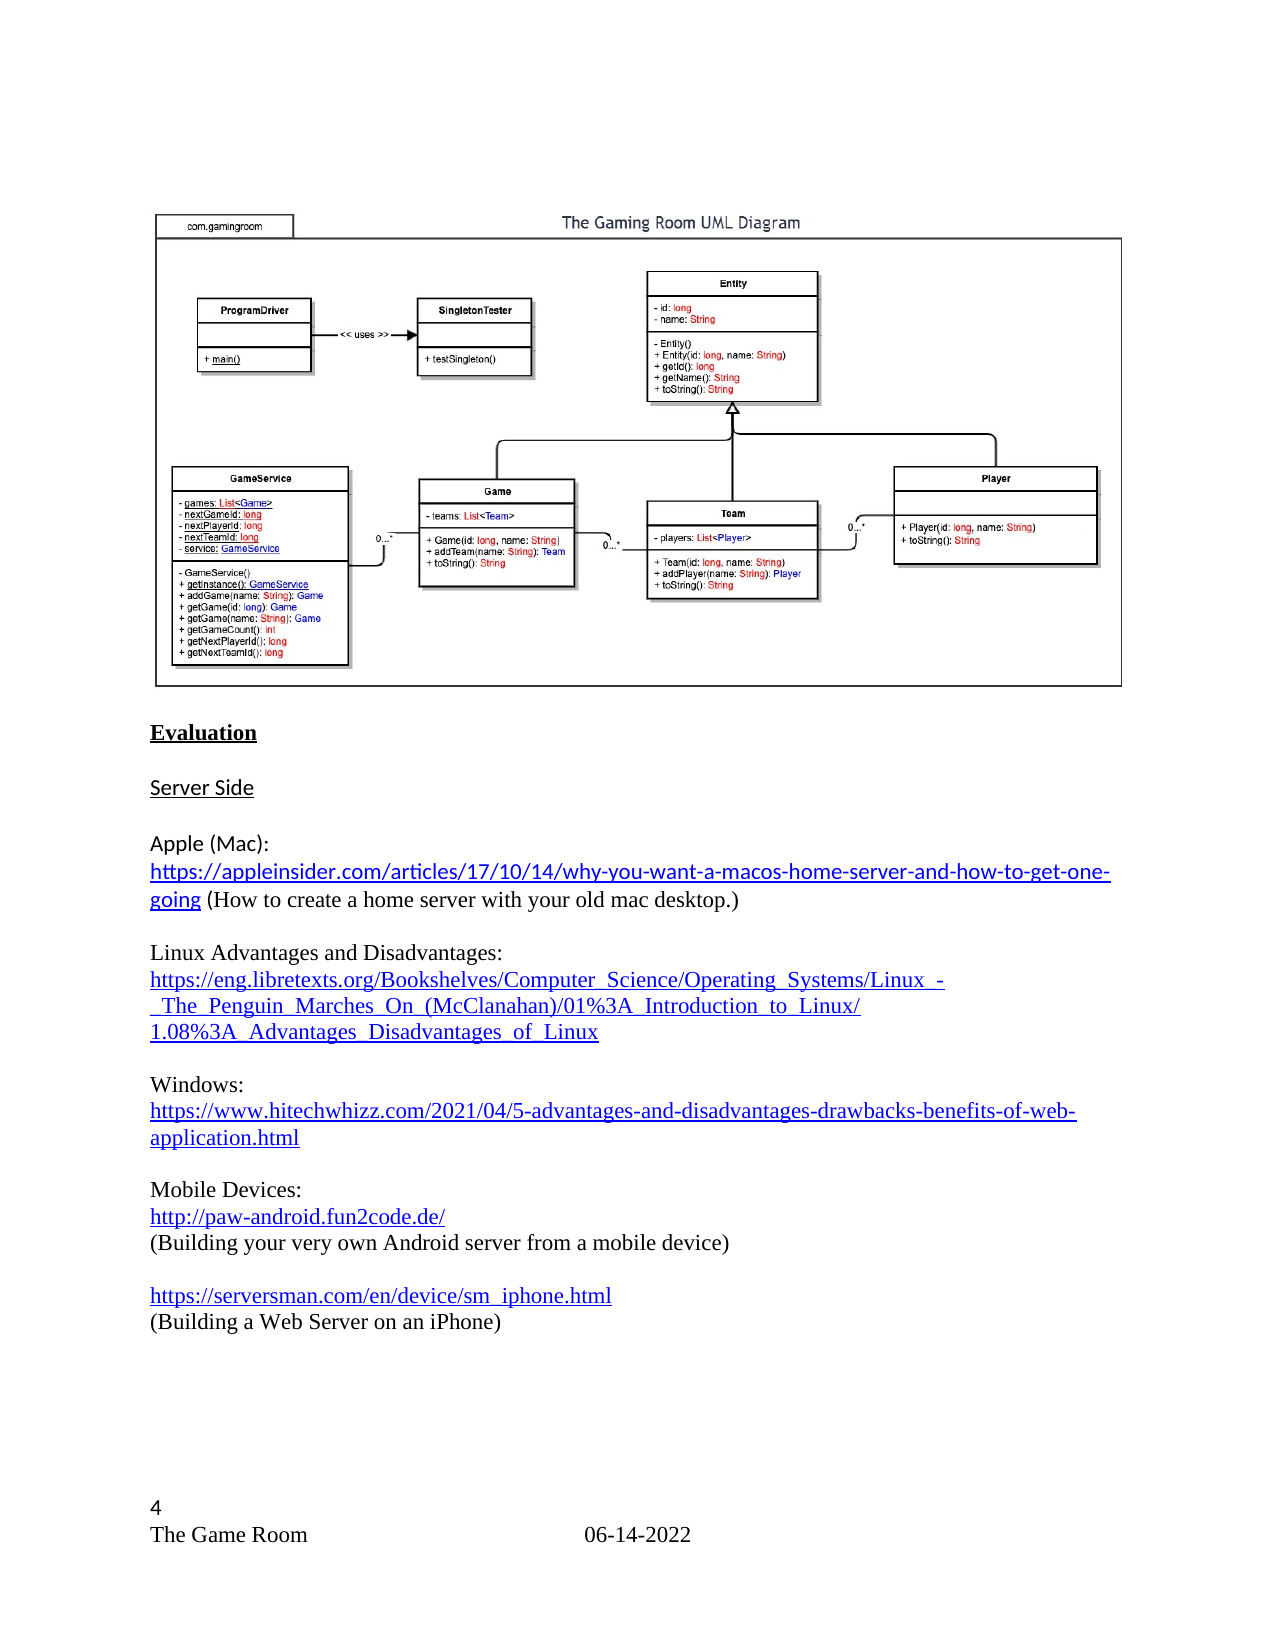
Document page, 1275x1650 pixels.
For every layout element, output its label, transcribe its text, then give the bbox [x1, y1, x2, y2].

text Mobile Devices: [150, 1177, 1125, 1203]
subtitle Evaluation [150, 718, 1125, 745]
picture [150, 202, 1125, 693]
text http://paw-android.fun2code.de/ [150, 1203, 1125, 1229]
text https://serversman.com/en/device/sm_iphone.html [150, 1282, 1125, 1308]
text https://eng.libretexts.org/Bookshelves/Computer_Science/Operating_Systems/Linux_-_The_Penguin_Marches_On_(McClanahan)/01%3A_Introduction_to_Linux/1.08%3A_Advantages_Disadvantages_of_Linux [150, 966, 1125, 1045]
text Apple (Mac): [150, 829, 1125, 857]
text Server Side [150, 773, 1125, 801]
text https://appleinsider.com/articles/17/10/14/why-you-want-a-macos-home-server-and-how-to-get-one-going (How to create a home server with your old mac desktop.) [150, 857, 1125, 913]
text https://www.hitechwhizz.com/2021/04/5-advantages-and-disadvantages-drawbacks-benefits-of-web-application.html [150, 1097, 1125, 1150]
text Linux Advantages and Disadvantages: [150, 939, 1125, 966]
text (Building your very own Android server from a mobile device) [150, 1229, 1125, 1256]
text (Building a Web Server on an iPhone) [150, 1308, 1125, 1335]
text Windows: [150, 1071, 1125, 1097]
